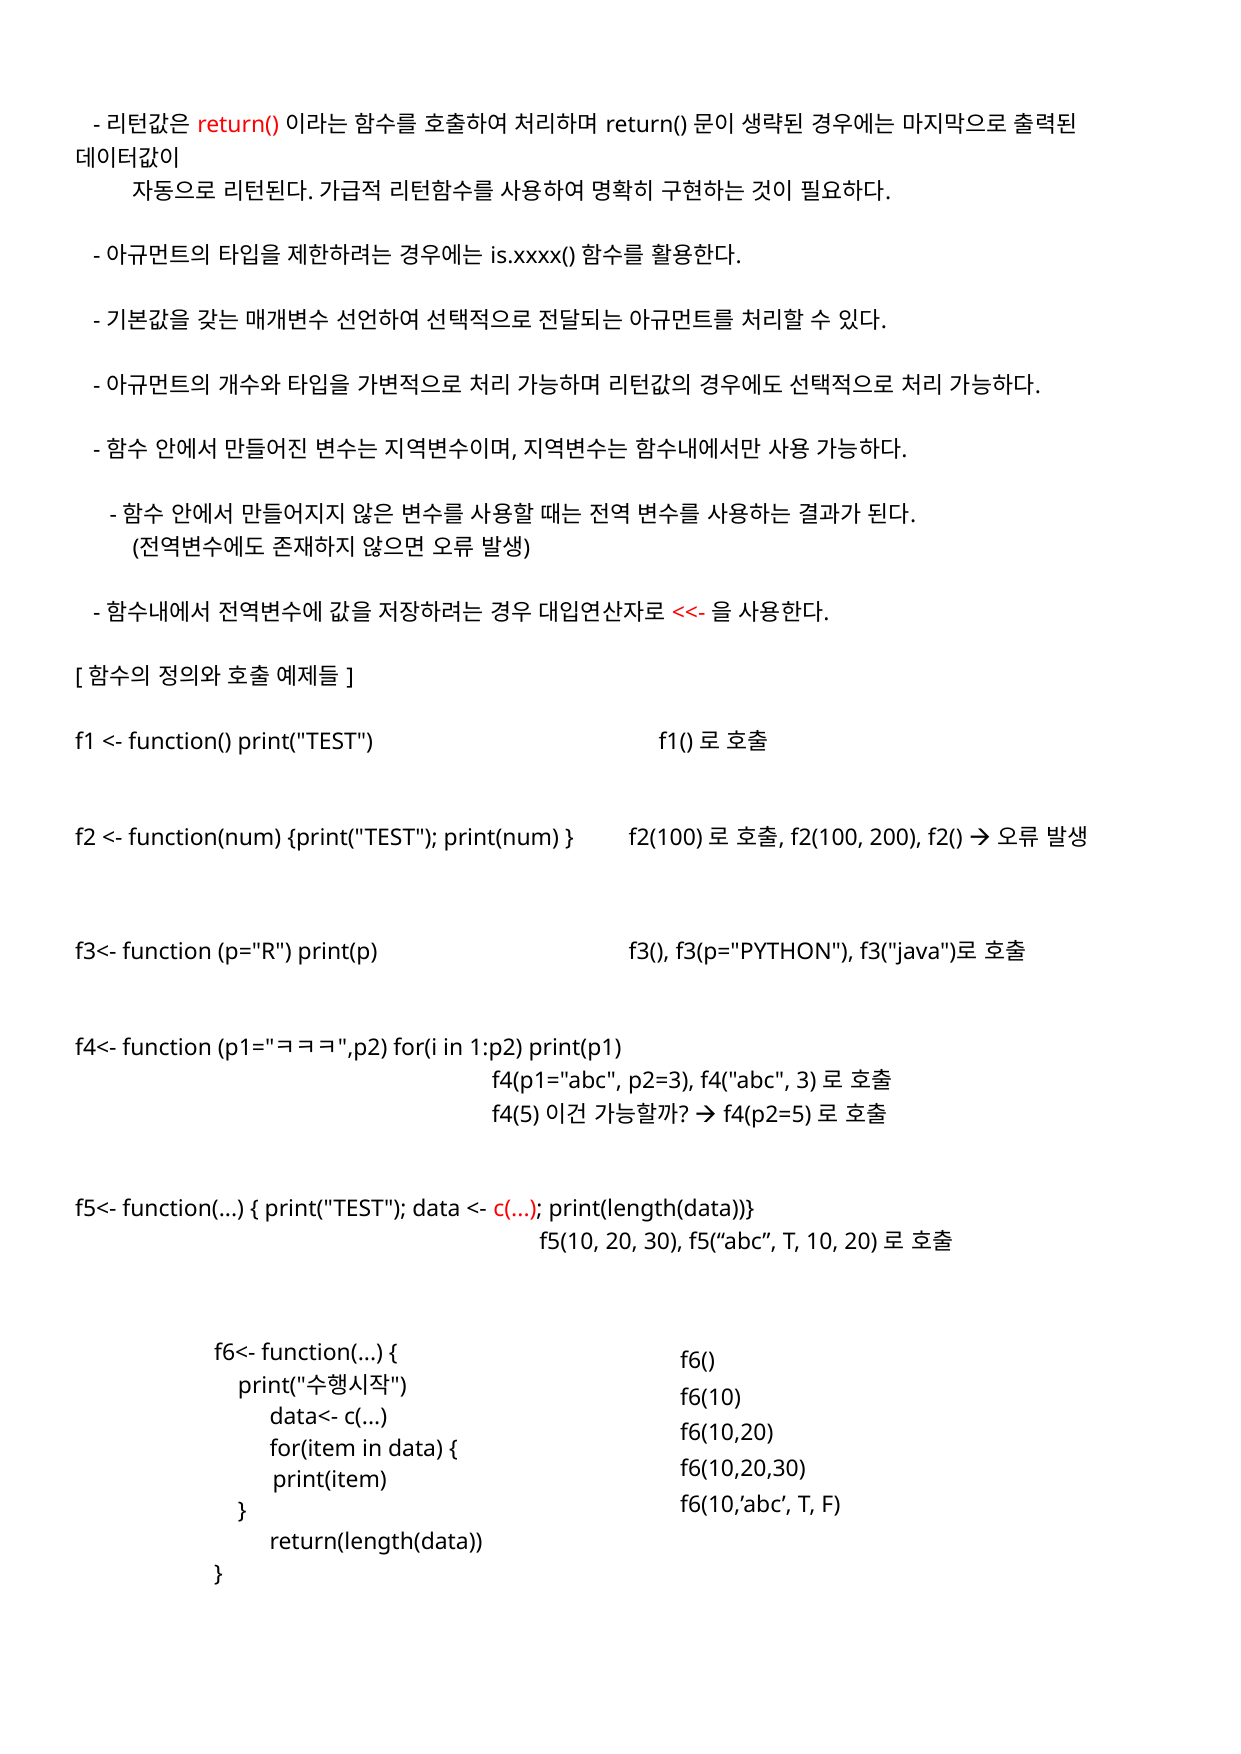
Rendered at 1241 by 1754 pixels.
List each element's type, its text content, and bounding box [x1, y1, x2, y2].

text f4<- function (p1="ㅋㅋㅋ",p2) for(i in 1:p2) print(p1) [75, 1029, 1165, 1062]
text - 아규먼트의 타입을 제한하려는 경우에는 is.xxxx() 함수를 활용한다. [75, 237, 1165, 271]
text - 함수내에서 전역변수에 값을 저장하려는 경우 대입연산자로 <<- 을 사용한다. [75, 594, 1165, 627]
text - 리턴값은 return() 이라는 함수를 호출하여 처리하며 return() 문이 생략된 경우에는 마지막으로 출력된 데이터값이 [75, 106, 1165, 173]
text - 기본값을 갖는 매개변수 선언하여 선택적으로 전달되는 아규먼트를 처리할 수 있다. [75, 302, 1165, 335]
text f3<- function (p="R") print(p) f3(), f3(p="PYTHON"), f3("java")로 호출 [75, 933, 1165, 967]
text f4(5) 이건 가능할까? f4(p2=5) 로 호출 [75, 1096, 1165, 1129]
text - 아규먼트의 개수와 타입을 가변적으로 처리 가능하며 리턴값의 경우에도 선택적으로 처리 가능하다. [75, 367, 1165, 400]
text f2 <- function(num) {print("TEST"); print(num) } f2(100) 로 호출, f2(100, 200), f2() 오류 발생 [75, 819, 1165, 852]
text - 함수 안에서 만들어지지 않은 변수를 사용할 때는 전역 변수를 사용하는 결과가 된다. [75, 496, 1165, 529]
text f4(p1="abc", p2=3), f4("abc", 3) 로 호출 [75, 1062, 1165, 1096]
text [ 함수의 정의와 호출 예제들 ] [75, 658, 1165, 692]
text f5(10, 20, 30), f5(“abc”, T, 10, 20) 로 호출 [75, 1223, 1165, 1256]
text (전역변수에도 존재하지 않으면 오류 발생) [75, 529, 1165, 562]
text - 함수 안에서 만들어진 변수는 지역변수이며, 지역변수는 함수내에서만 사용 가능하다. [75, 431, 1165, 464]
text f1 <- function() print("TEST") f1() 로 호출 [75, 723, 1165, 756]
text 자동으로 리턴된다. 가급적 리턴함수를 사용하여 명확히 구현하는 것이 필요하다. [75, 173, 1165, 206]
text f5<- function(...) { print("TEST"); data <- c(...); print(length(data))} [75, 1192, 1165, 1223]
